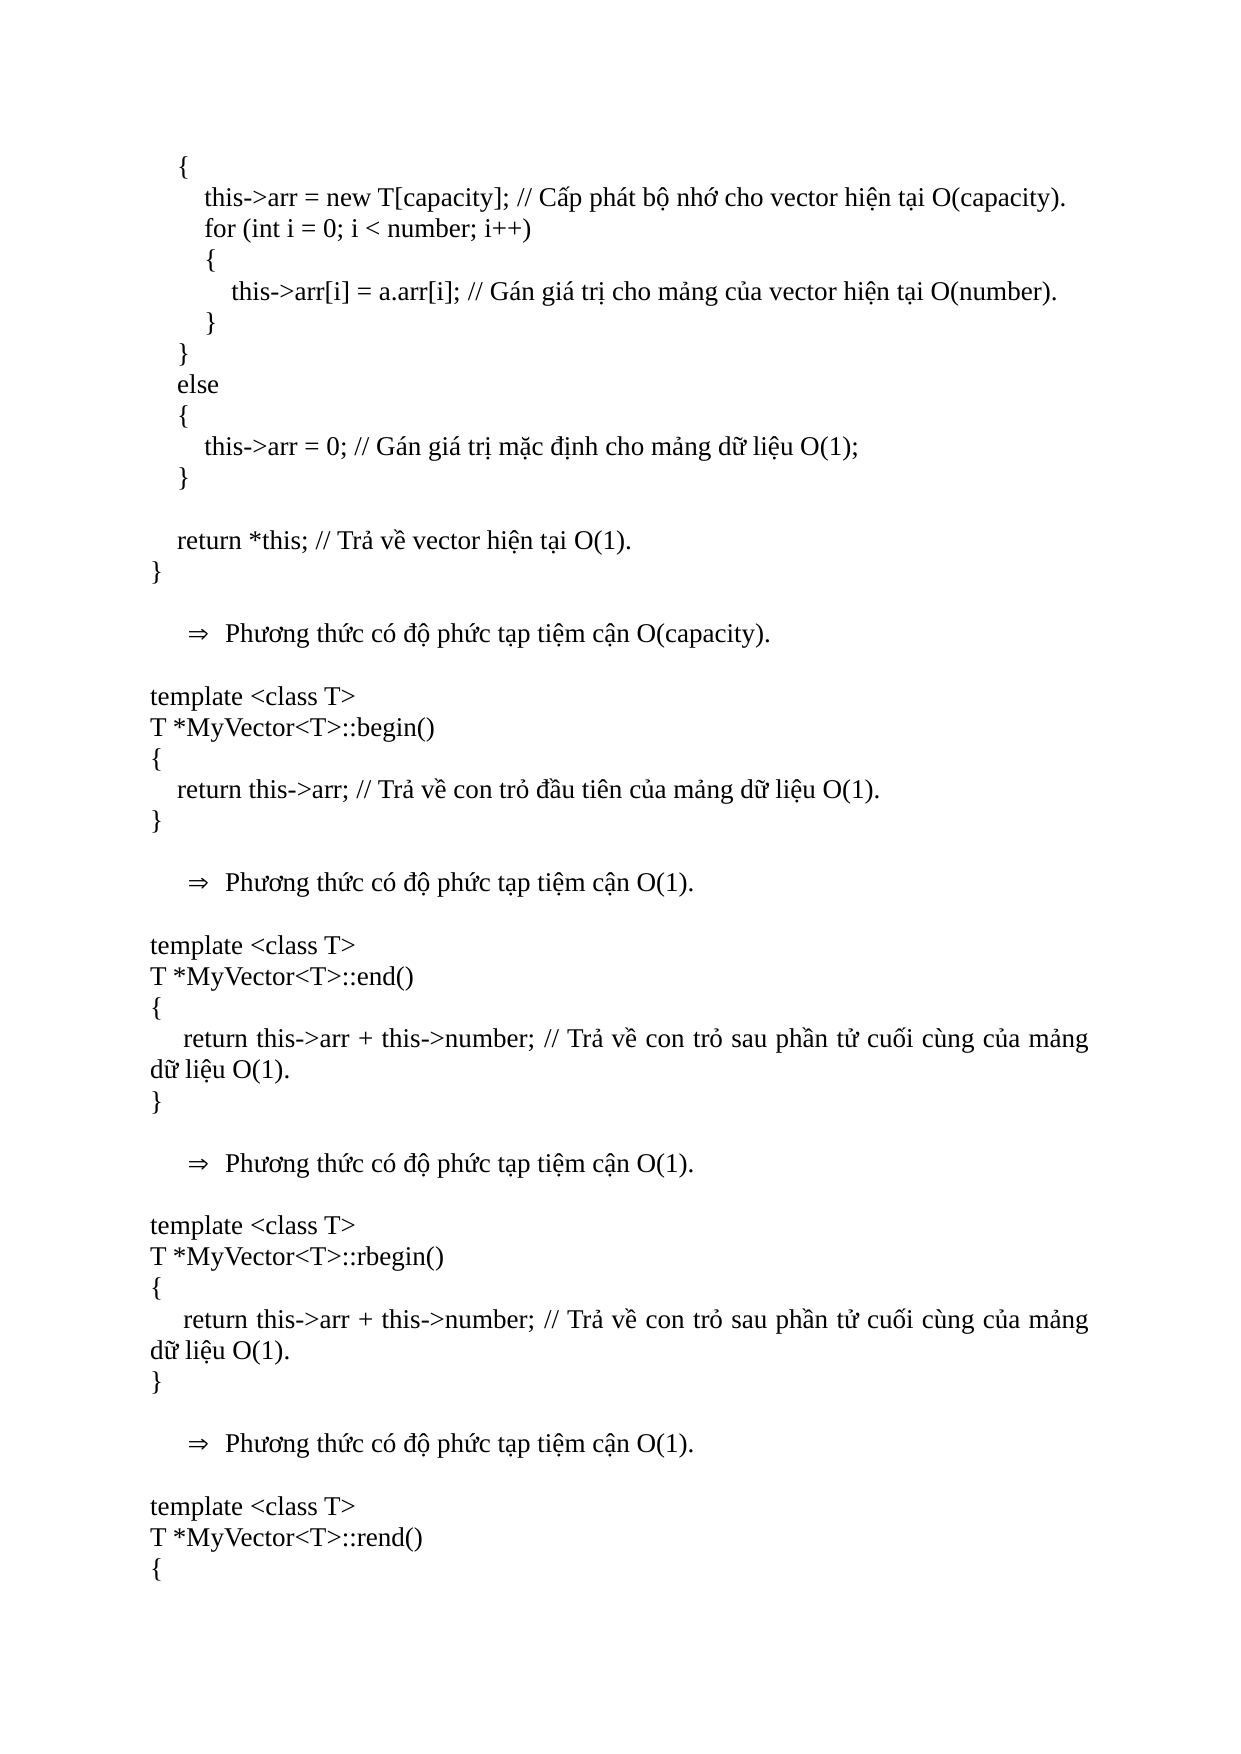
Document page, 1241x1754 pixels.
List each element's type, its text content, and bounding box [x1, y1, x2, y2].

text } [150, 306, 1090, 337]
text { [150, 1272, 1090, 1303]
list Phương thức có độ phức tạp tiệm cận O(1). [187, 866, 1090, 898]
text T *MyVector<T>::rend() [150, 1521, 1090, 1552]
text return this->arr; // Trả về con trỏ đầu tiên của mảng dữ liệu O(1). [150, 773, 1090, 804]
text } [150, 1084, 1090, 1116]
text { [150, 399, 1090, 430]
text this->arr = new T[capacity]; // Cấp phát bộ nhớ cho vector hiện tại O(capacity). [150, 181, 1090, 212]
text } [150, 461, 1090, 493]
text T *MyVector<T>::rbegin() [150, 1240, 1090, 1272]
text return this->arr + this->number; // Trả về con trỏ sau phần tử cuối cùng của mảng dữ liệu O(1). [150, 1303, 1090, 1365]
text T *MyVector<T>::end() [150, 960, 1090, 991]
text } [150, 804, 1090, 835]
list Phương thức có độ phức tạp tiệm cận O(capacity). [187, 617, 1090, 648]
text } [150, 337, 1090, 368]
text template <class T> [150, 1209, 1090, 1240]
text { [150, 150, 1090, 181]
text } [150, 1365, 1090, 1396]
text { [150, 1552, 1090, 1583]
text return *this; // Trả về vector hiện tại O(1). [150, 524, 1090, 555]
text this->arr[i] = a.arr[i]; // Gán giá trị cho mảng của vector hiện tại O(number). [150, 274, 1090, 306]
text { [150, 991, 1090, 1022]
text else [150, 368, 1090, 399]
text template <class T> [150, 679, 1090, 711]
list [187, 1427, 1090, 1458]
text return this->arr + this->number; // Trả về con trỏ sau phần tử cuối cùng của mảng dữ liệu O(1). [150, 1022, 1090, 1084]
list Phương thức có độ phức tạp tiệm cận O(1). [187, 1147, 1090, 1178]
text { [150, 243, 1090, 274]
text { [150, 742, 1090, 773]
text template <class T> [150, 929, 1090, 960]
text for (int i = 0; i < number; i++) [150, 212, 1090, 243]
text T *MyVector<T>::begin() [150, 711, 1090, 742]
text this->arr = 0; // Gán giá trị mặc định cho mảng dữ liệu O(1); [150, 430, 1090, 461]
text template <class T> [150, 1490, 1090, 1521]
text } [150, 555, 1090, 586]
